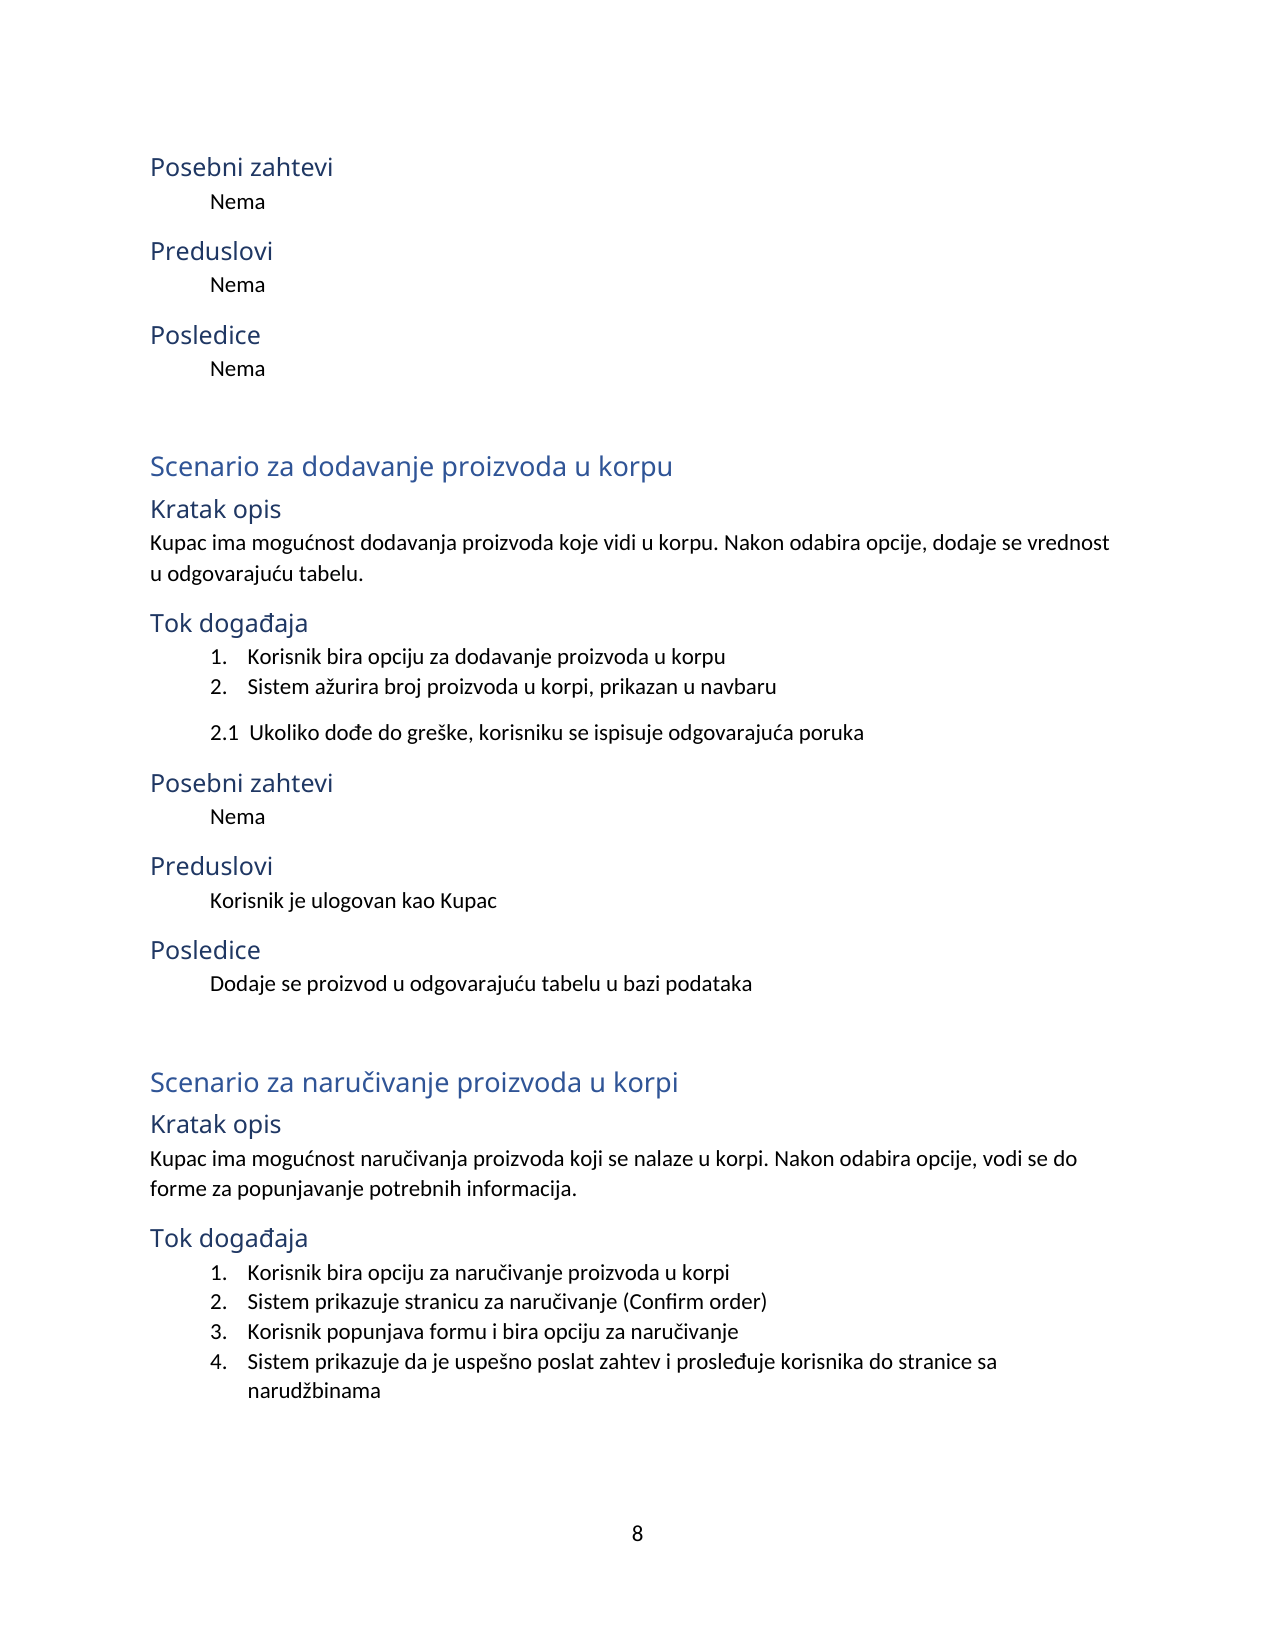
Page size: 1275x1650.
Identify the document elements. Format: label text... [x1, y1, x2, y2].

text Nema [210, 270, 1125, 298]
subtitle Posebni zahtevi [150, 150, 1125, 184]
subtitle Preduslovi [150, 849, 1125, 883]
subtitle Tok događaja [150, 606, 1125, 640]
list Sistem ažurira broj proizvoda u korpi, prikazan u navbaru [210, 672, 1125, 700]
subtitle Posledice [150, 317, 1125, 351]
text Kupac ima mogućnost naručivanja proizvoda koji se nalaze u korpi. Nakon odabira opcije, vodi se do forme za popunjavanje potrebnih informacija. [150, 1144, 1125, 1202]
subtitle Posebni zahtevi [150, 765, 1125, 799]
text Nema [210, 354, 1125, 382]
list Korisnik bira opciju za naručivanje proizvoda u korpi [210, 1258, 1125, 1286]
text Nema [210, 802, 1125, 830]
text 2.1 Ukoliko dođe do greške, korisniku se ispisuje odgovarajuća poruka [150, 718, 1125, 746]
subtitle Scenario za naručivanje proizvoda u korpi [150, 1063, 1125, 1100]
subtitle Posledice [150, 933, 1125, 967]
text Korisnik je ulogovan kao Kupac [210, 886, 1125, 914]
subtitle Preduslovi [150, 234, 1125, 268]
subtitle Scenario za dodavanje proizvoda u korpu [150, 448, 1125, 485]
subtitle Kratak opis [150, 1107, 1125, 1141]
list Sistem prikazuje da je uspešno poslat zahtev i prosleđuje korisnika do stranice sa narudžbinama [210, 1347, 1125, 1404]
text Nema [210, 187, 1125, 215]
list Korisnik popunjava formu i bira opciju za naručivanje [210, 1317, 1125, 1345]
list Sistem prikazuje stranicu za naručivanje (Confirm order) [210, 1287, 1125, 1315]
text Kupac ima mogućnost dodavanja proizvoda koje vidi u korpu. Nakon odabira opcije, dodaje se vrednost u odgovarajuću tabelu. [150, 528, 1125, 587]
text Dodaje se proizvod u odgovarajuću tabelu u bazi podataka [210, 969, 1125, 997]
subtitle Kratak opis [150, 492, 1125, 526]
subtitle Tok događaja [150, 1221, 1125, 1255]
list Korisnik bira opciju za dodavanje proizvoda u korpu [210, 642, 1125, 670]
